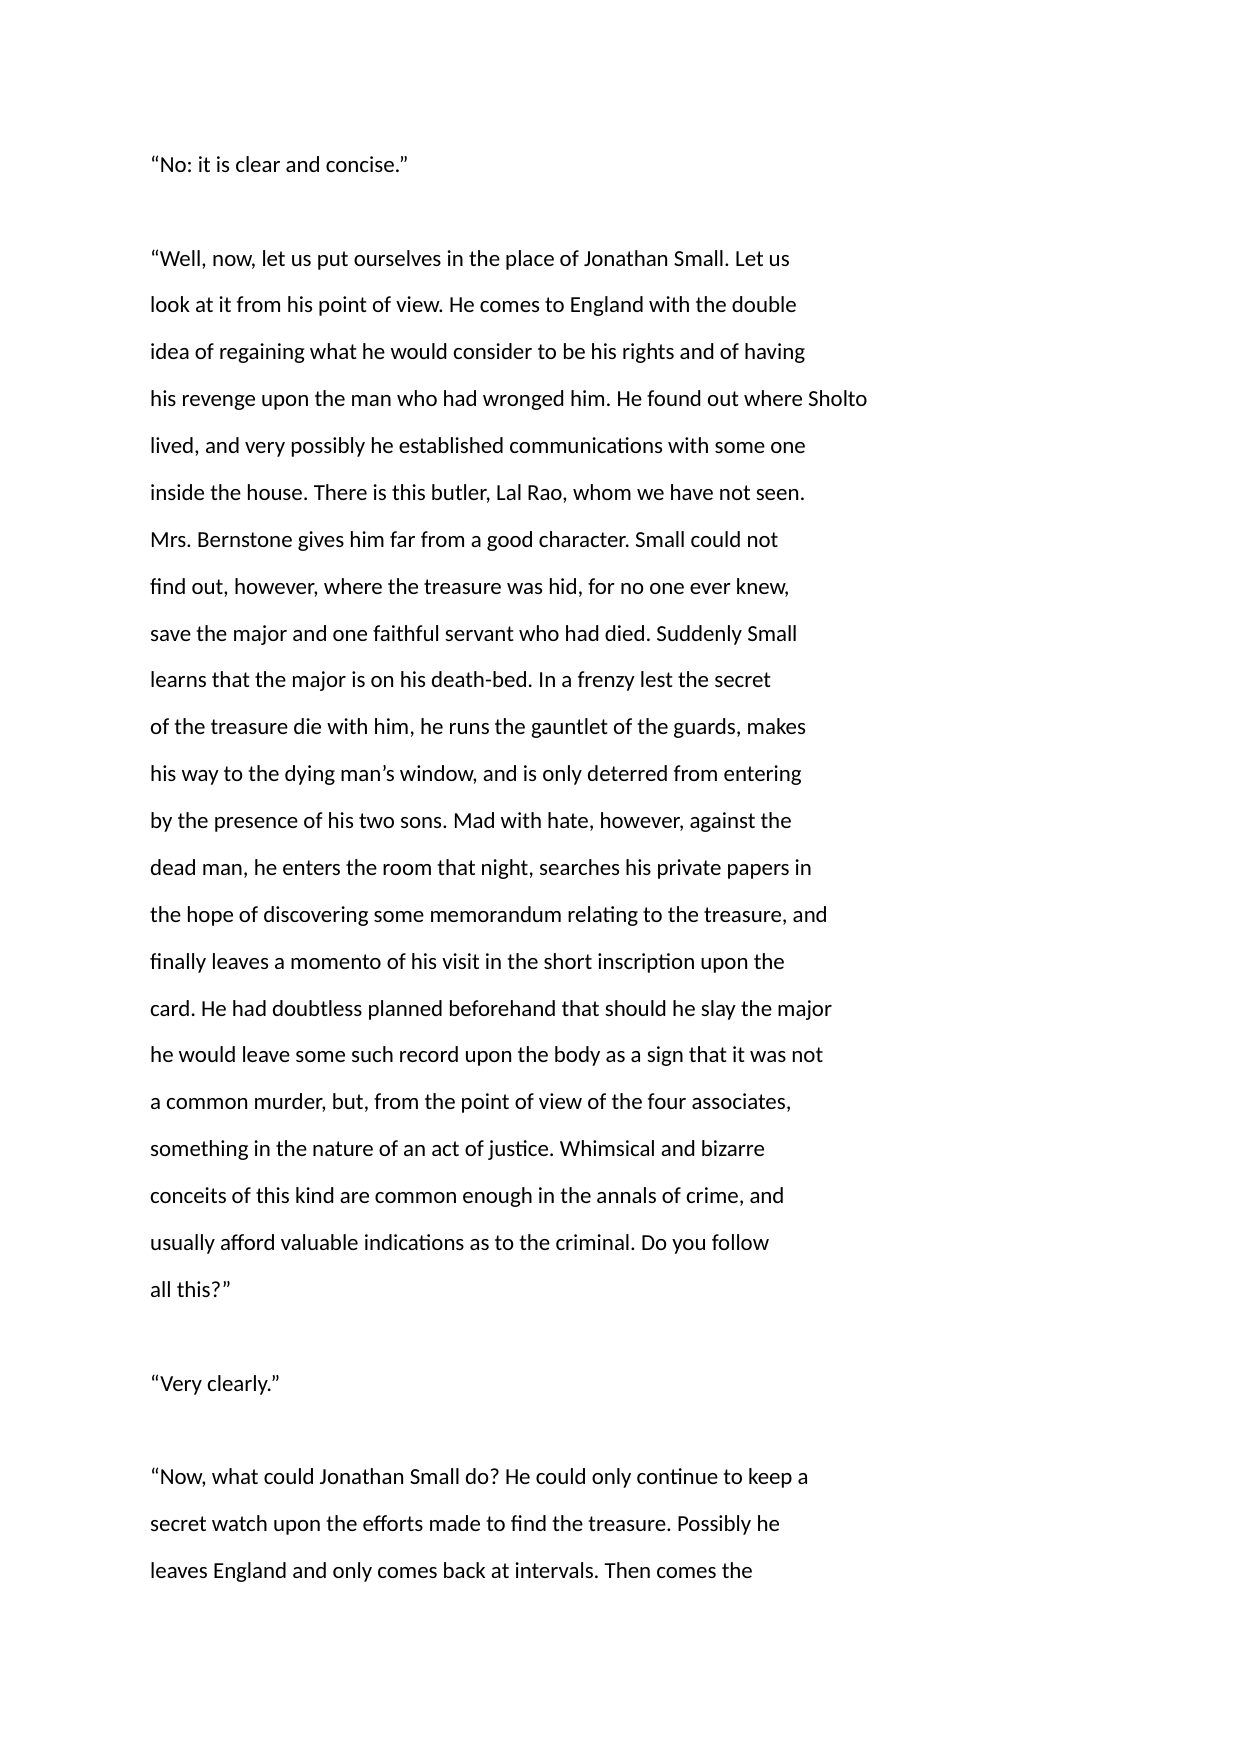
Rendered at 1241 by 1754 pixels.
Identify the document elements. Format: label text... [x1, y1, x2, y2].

text dead man, he enters the room that night, searches his private papers in [150, 853, 1090, 881]
text leaves England and only comes back at intervals. Then comes the [150, 1556, 1090, 1584]
text all this?” [150, 1275, 1090, 1303]
text by the presence of his two sons. Mad with hate, however, against the [150, 806, 1090, 834]
text save the major and one faithful servant who had died. Suddenly Small [150, 619, 1090, 647]
text idea of regaining what he would consider to be his rights and of having [150, 337, 1090, 366]
text card. He had doubtless planned beforehand that should he slay the major [150, 994, 1090, 1022]
text his revenge upon the man who had wronged him. He found out where Sholto [150, 384, 1090, 412]
text his way to the dying man’s window, and is only deterred from entering [150, 759, 1090, 787]
text “Now, what could Jonathan Small do? He could only continue to keep a [150, 1462, 1090, 1491]
text Mrs. Bernstone gives him far from a good character. Small could not [150, 525, 1090, 553]
text the hope of discovering some memorandum relating to the treasure, and [150, 900, 1090, 928]
text lived, and very possibly he established communications with some one [150, 431, 1090, 459]
text something in the nature of an act of justice. Whimsical and bizarre [150, 1134, 1090, 1162]
text secret watch upon the efforts made to find the treasure. Possibly he [150, 1509, 1090, 1537]
text usually afford valuable indications as to the criminal. Do you follow [150, 1228, 1090, 1256]
text “Well, now, let us put ourselves in the place of Jonathan Small. Let us [150, 244, 1090, 272]
text a common murder, but, from the point of view of the four associates, [150, 1087, 1090, 1116]
text “Very clearly.” [150, 1369, 1090, 1397]
text conceits of this kind are common enough in the annals of crime, and [150, 1181, 1090, 1209]
text finally leaves a momento of his visit in the short inscription upon the [150, 947, 1090, 975]
text of the treasure die with him, he runs the gauntlet of the guards, makes [150, 712, 1090, 741]
text “No: it is clear and concise.” [150, 150, 1090, 178]
text look at it from his point of view. He comes to England with the double [150, 291, 1090, 319]
text learns that the major is on his death-bed. In a frenzy lest the secret [150, 666, 1090, 694]
text he would leave some such record upon the body as a sign that it was not [150, 1041, 1090, 1069]
text inside the house. There is this butler, Lal Rao, whom we have not seen. [150, 478, 1090, 506]
text find out, however, where the treasure was hid, for no one ever knew, [150, 572, 1090, 600]
